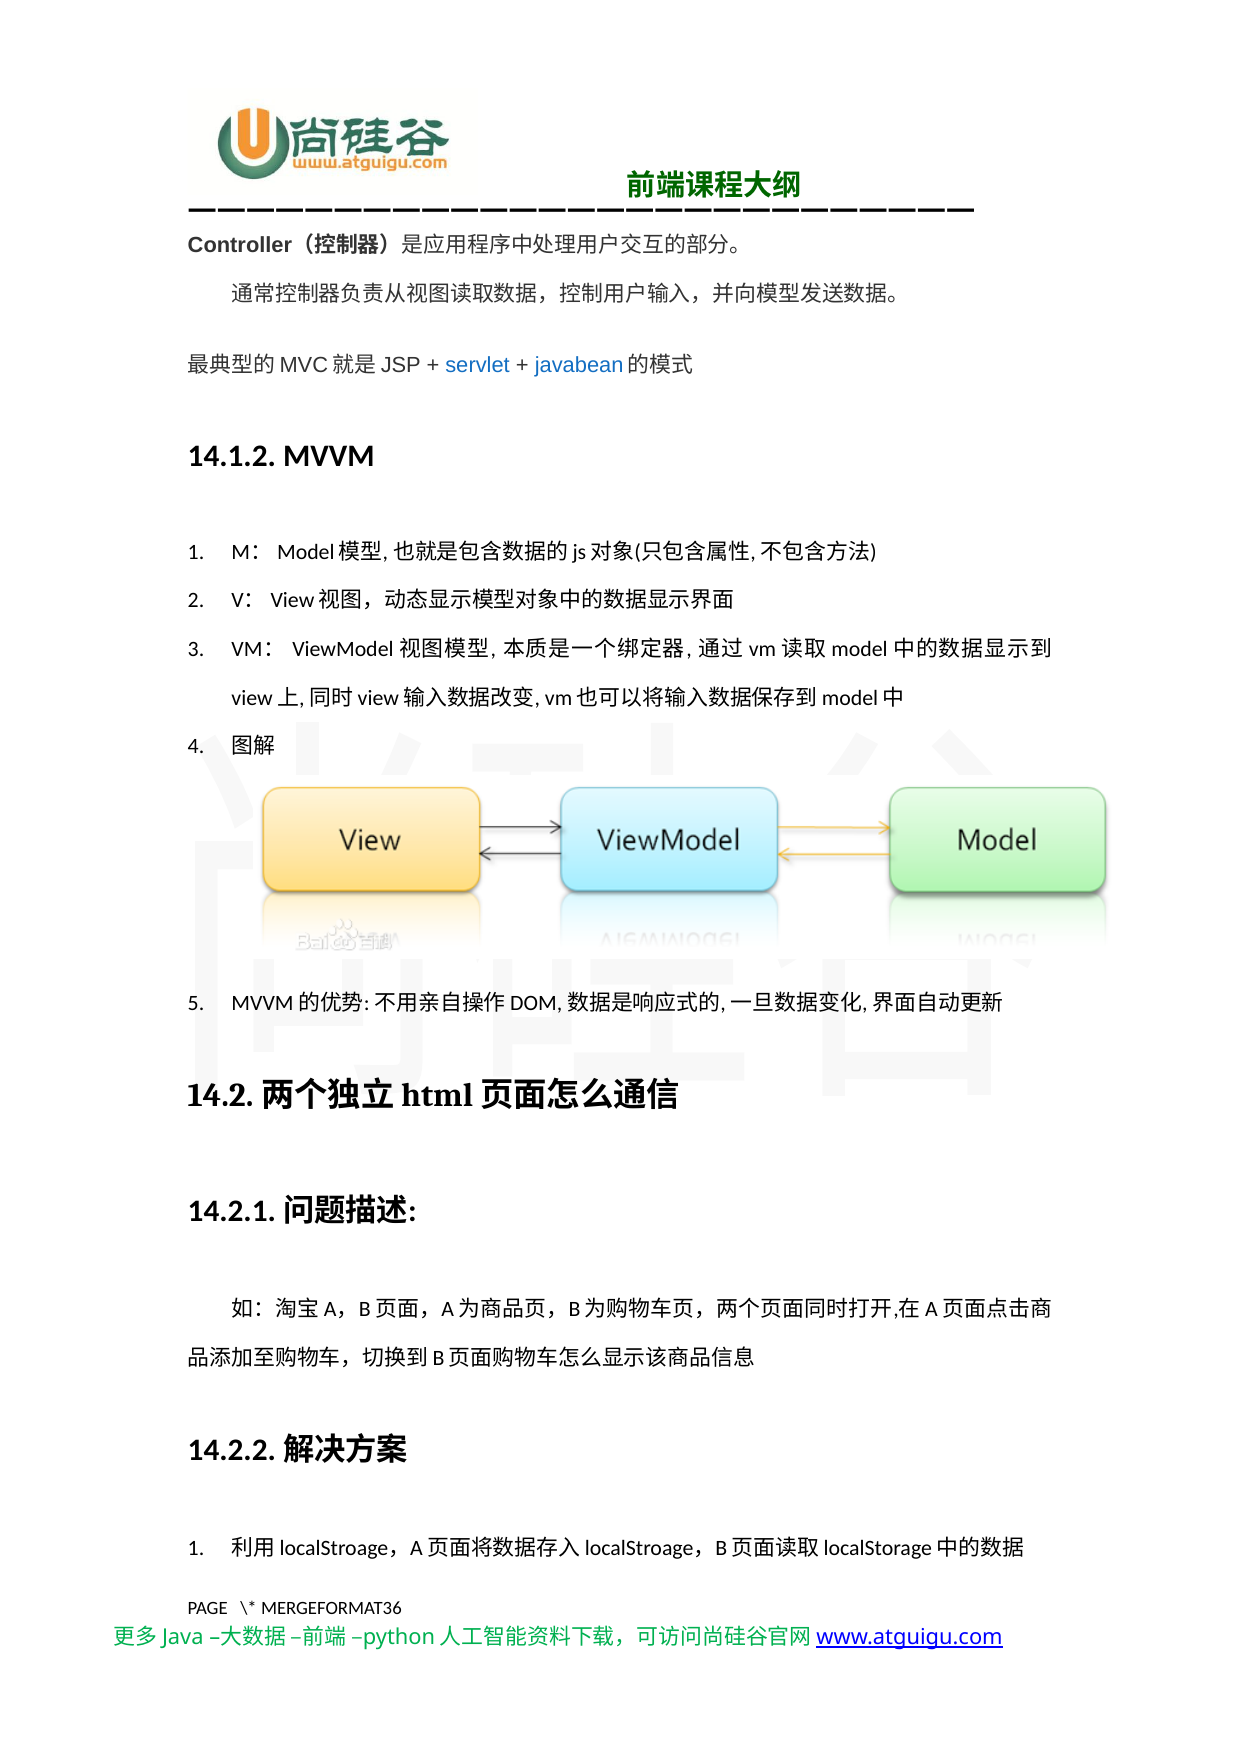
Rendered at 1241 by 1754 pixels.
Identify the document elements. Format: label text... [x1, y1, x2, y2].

subtitle 解决方案 [187, 1414, 1053, 1479]
text 如：淘宝A，B页面，A为商品页，B为购物车页，两个页面同时打开,在A页面点击商品添加至购物车，切换到B页面购物车怎么显示该商品信息 [187, 1290, 1053, 1372]
picture [187, 88, 479, 195]
list M： Model模型, 也就是包含数据的js对象(只包含属性, 不包含方法) [187, 534, 1053, 566]
list MVVM的优势: 不用亲自操作DOM, 数据是响应式的, 一旦数据变化, 界面自动更新 [187, 984, 1053, 1017]
text Controller（控制器）是应用程序中处理用户交互的部分。 通常控制器负责从视图读取数据，控制用户输入，并向模型发送数据。 [187, 227, 1053, 308]
picture [253, 775, 1118, 959]
subtitle 两个独立html页面怎么通信 [187, 1059, 1053, 1124]
list 图解 [187, 727, 1053, 760]
subtitle 问题描述: [187, 1176, 1053, 1241]
list VM： ViewModel视图模型, 本质是一个绑定器, 通过vm读取model中的数据显示到view上, 同时view输入数据改变, vm也可以将输入数据保存到model中 [187, 630, 1053, 712]
list V： View视图，动态显示模型对象中的数据显示界面 [187, 582, 1053, 614]
list 利用localStroage，A页面将数据存入localStroage，B页面读取localStorage中的数据 [187, 1529, 1053, 1562]
subtitle MVVM [187, 422, 1053, 487]
text 最典型的MVC就是JSP + servlet + javabean的模式 [187, 347, 1053, 379]
